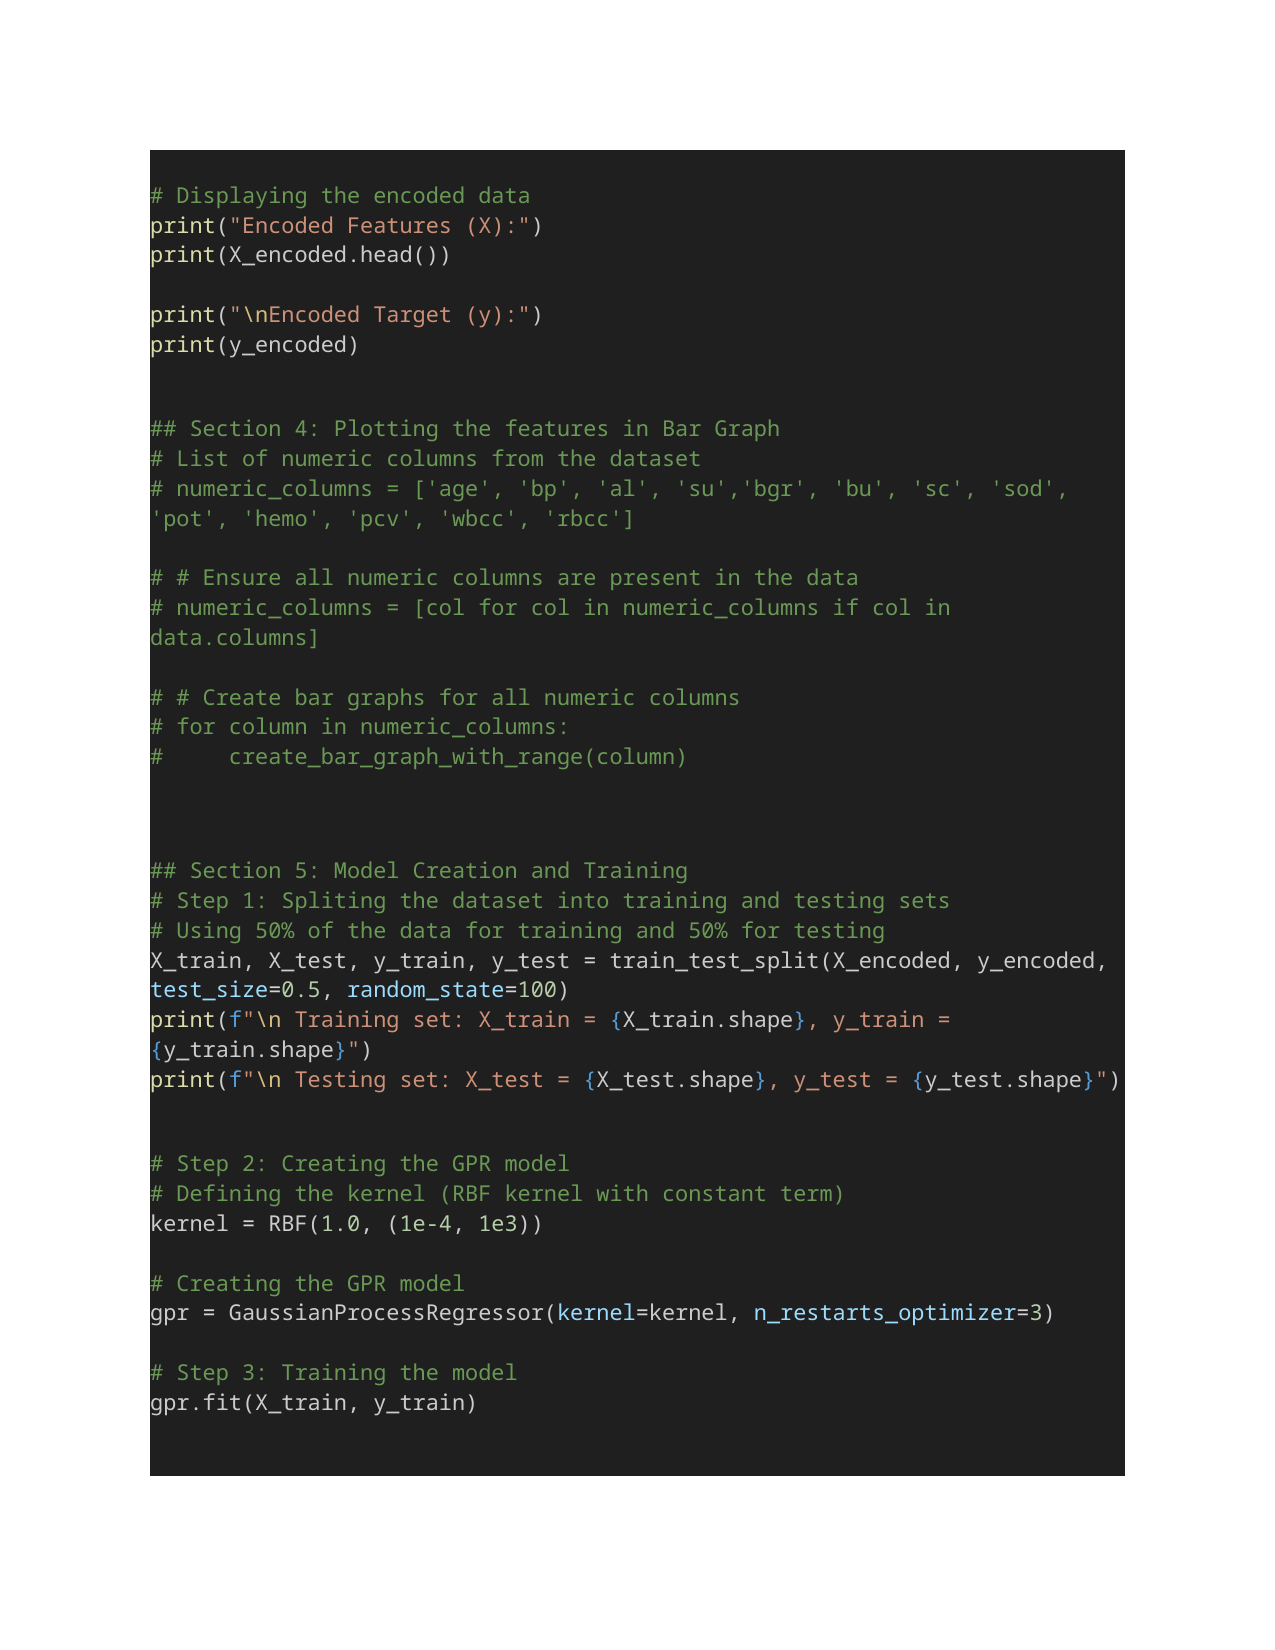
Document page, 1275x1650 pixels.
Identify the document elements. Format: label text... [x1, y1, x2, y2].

text kernel = RBF(1.0, (1e-4, 1e3)) [150, 1208, 1125, 1238]
text # Defining the kernel (RBF kernel with constant term) [150, 1178, 1125, 1208]
text print("Encoded Features (X):") [150, 209, 1125, 239]
text print(f"\n Training set: X_train = {X_train.shape}, y_train = {y_train.shape}") [150, 1004, 1125, 1064]
text # numeric_columns = [col for col in numeric_columns if col in data.columns] [150, 592, 1125, 652]
text # create_bar_graph_with_range(column) [150, 741, 1125, 771]
text # numeric_columns = ['age', 'bp', 'al', 'su','bgr', 'bu', 'sc', 'sod', 'pot', 'hemo', 'pcv', 'wbcc', 'rbcc'] [150, 473, 1125, 532]
text ## Section 4: Plotting the features in Bar Graph [150, 413, 1125, 443]
text print("\nEncoded Target (y):") [150, 299, 1125, 329]
text X_train, X_test, y_train, y_test = train_test_split(X_encoded, y_encoded, test_size=0.5, random_state=100) [150, 945, 1125, 1004]
text # Step 1: Spliting the dataset into training and testing sets [150, 885, 1125, 915]
text print(X_encoded.head()) [150, 239, 1125, 269]
text # Displaying the encoded data [150, 180, 1125, 209]
text # # Ensure all numeric columns are present in the data [150, 562, 1125, 592]
text ## Section 5: Model Creation and Training [150, 855, 1125, 885]
text # Creating the GPR model [150, 1268, 1125, 1297]
text # List of numeric columns from the dataset [150, 443, 1125, 473]
text # Step 2: Creating the GPR model [150, 1148, 1125, 1178]
text # Step 3: Training the model [150, 1357, 1125, 1387]
text # # Create bar graphs for all numeric columns [150, 681, 1125, 711]
text # for column in numeric_columns: [150, 711, 1125, 741]
text print(f"\n Testing set: X_test = {X_test.shape}, y_test = {y_test.shape}") [150, 1064, 1125, 1094]
text gpr.fit(X_train, y_train) [150, 1387, 1125, 1417]
text print(y_encoded) [150, 329, 1125, 358]
text # Using 50% of the data for training and 50% for testing [150, 915, 1125, 945]
text gpr = GaussianProcessRegressor(kernel=kernel, n_restarts_optimizer=3) [150, 1297, 1125, 1327]
